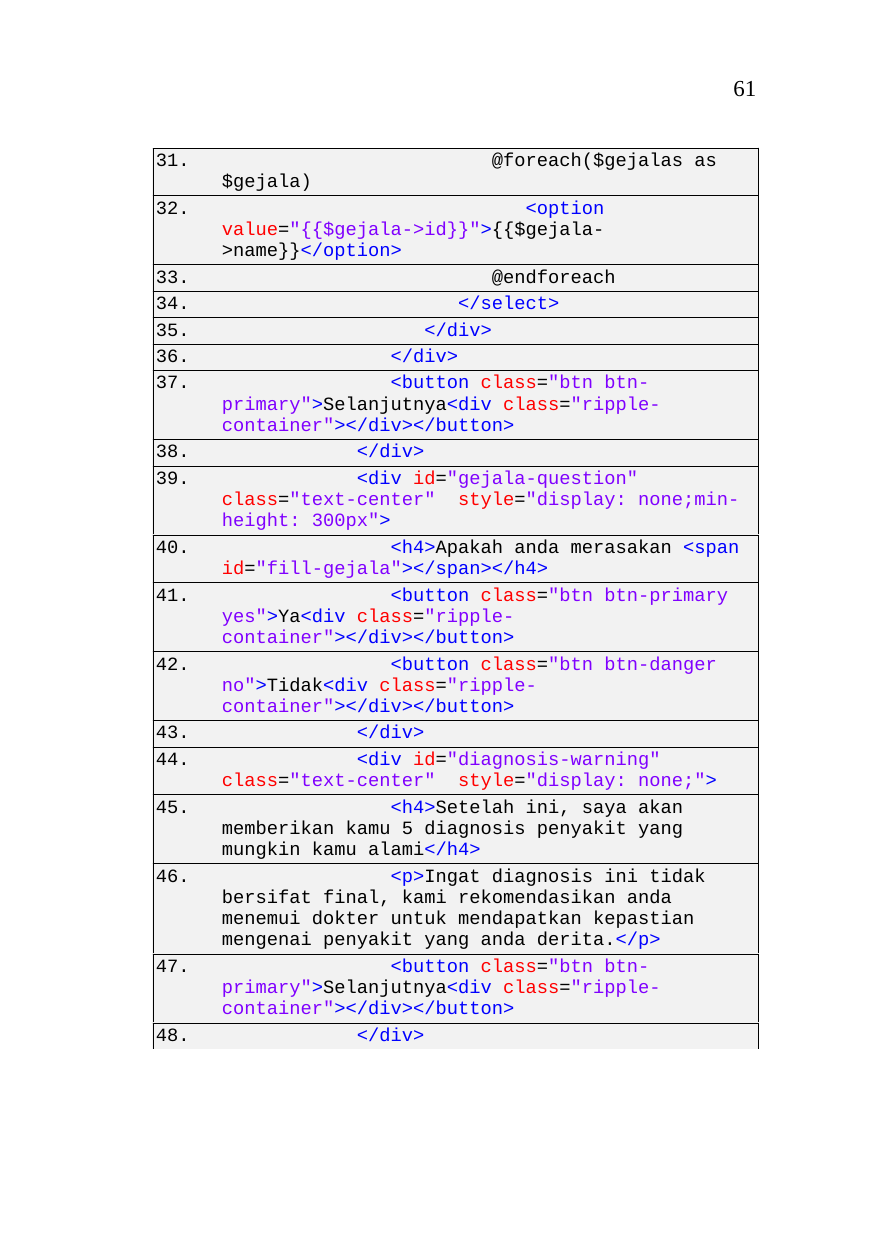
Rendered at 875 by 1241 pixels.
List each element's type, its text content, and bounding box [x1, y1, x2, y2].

list <option value="{{$gejala->id}}">{{$gejala->name}}</option> [154, 196, 758, 264]
list <div id="diagnosis-warning" class="text-center" style="display: none;"> [154, 748, 758, 794]
list </div> [154, 721, 758, 747]
list <h4>Setelah ini, saya akan memberikan kamu 5 diagnosis penyakit yang mungkin kamu alami</h4> [154, 795, 758, 863]
list </div> [154, 440, 758, 466]
list <p>Ingat diagnosis ini tidak bersifat final, kami rekomendasikan anda menemui dokter untuk mendapatkan kepastian mengenai penyakit yang anda derita.</p> [154, 864, 758, 953]
list </select> [154, 292, 758, 317]
list <button class="btn btn-primary">Selanjutnya<div class="ripple-container"></div></button> [154, 371, 758, 439]
list </div> [154, 1024, 758, 1049]
list @endforeach [154, 265, 758, 291]
list @foreach($gejalas as $gejala) [154, 149, 758, 195]
list <button class="btn btn-primary yes">Ya<div class="ripple-container"></div></button> [154, 583, 758, 651]
list <button class="btn btn-danger no">Tidak<div class="ripple-container"></div></button> [154, 652, 758, 720]
list </div> [154, 345, 758, 370]
list <h4>Apakah anda merasakan <span id="fill-gejala"></span></h4> [154, 536, 758, 582]
list </div> [154, 318, 758, 344]
list <button class="btn btn-primary">Selanjutnya<div class="ripple-container"></div></button> [154, 955, 758, 1022]
list <div id="gejala-question" class="text-center" style="display: none;min-height: 300px"> [154, 467, 758, 534]
